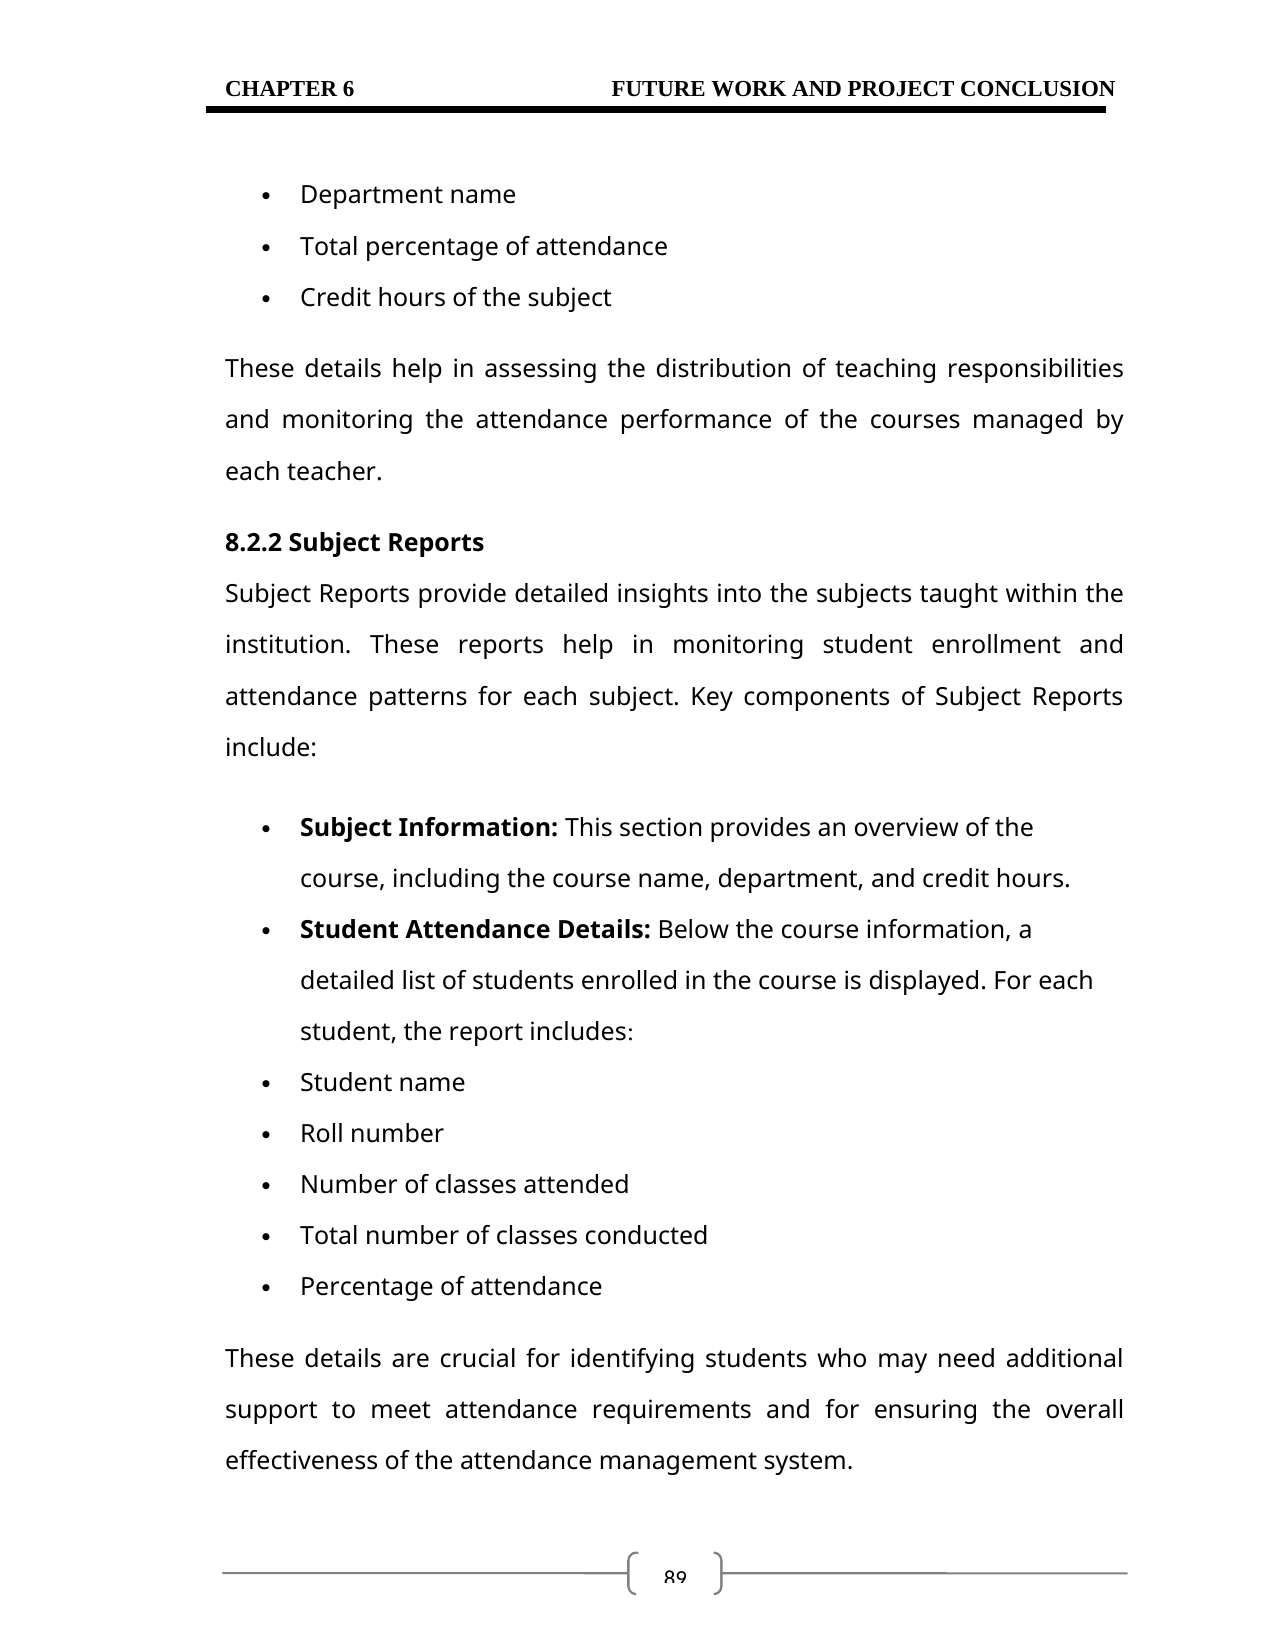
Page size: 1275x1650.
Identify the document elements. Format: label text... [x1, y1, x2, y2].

text These details are crucial for identifying students who may need additional support to meet attendance requirements and for ensuring the overall effectiveness of the attendance management system. [225, 1341, 1125, 1477]
list Student Attendance Details: Below the course information, a detailed list of students enrolled in the course is displayed. For each student, the report includes: [262, 911, 1125, 1048]
list Department name [262, 177, 1125, 211]
subtitle 8.2.2 Subject Reports [225, 525, 1125, 559]
list Student name [262, 1064, 1125, 1099]
text Subject Reports provide detailed insights into the subjects taught within the institution. These reports help in monitoring student enrollment and attendance patterns for each subject. Key components of Subject Reports include: [225, 576, 1125, 763]
list Total number of classes conducted [262, 1218, 1125, 1252]
list Total percentage of attendance [262, 228, 1125, 262]
list Credit hours of the subject [262, 279, 1125, 313]
list Subject Information: This section provides an overview of the course, including the course name, department, and credit hours. [262, 809, 1125, 894]
list Percentage of attendance [262, 1269, 1125, 1303]
text These details help in assessing the distribution of teaching responsibilities and monitoring the attendance performance of the courses managed by each teacher. [225, 351, 1125, 487]
list Roll number [262, 1116, 1125, 1150]
list Number of classes attended [262, 1167, 1125, 1201]
